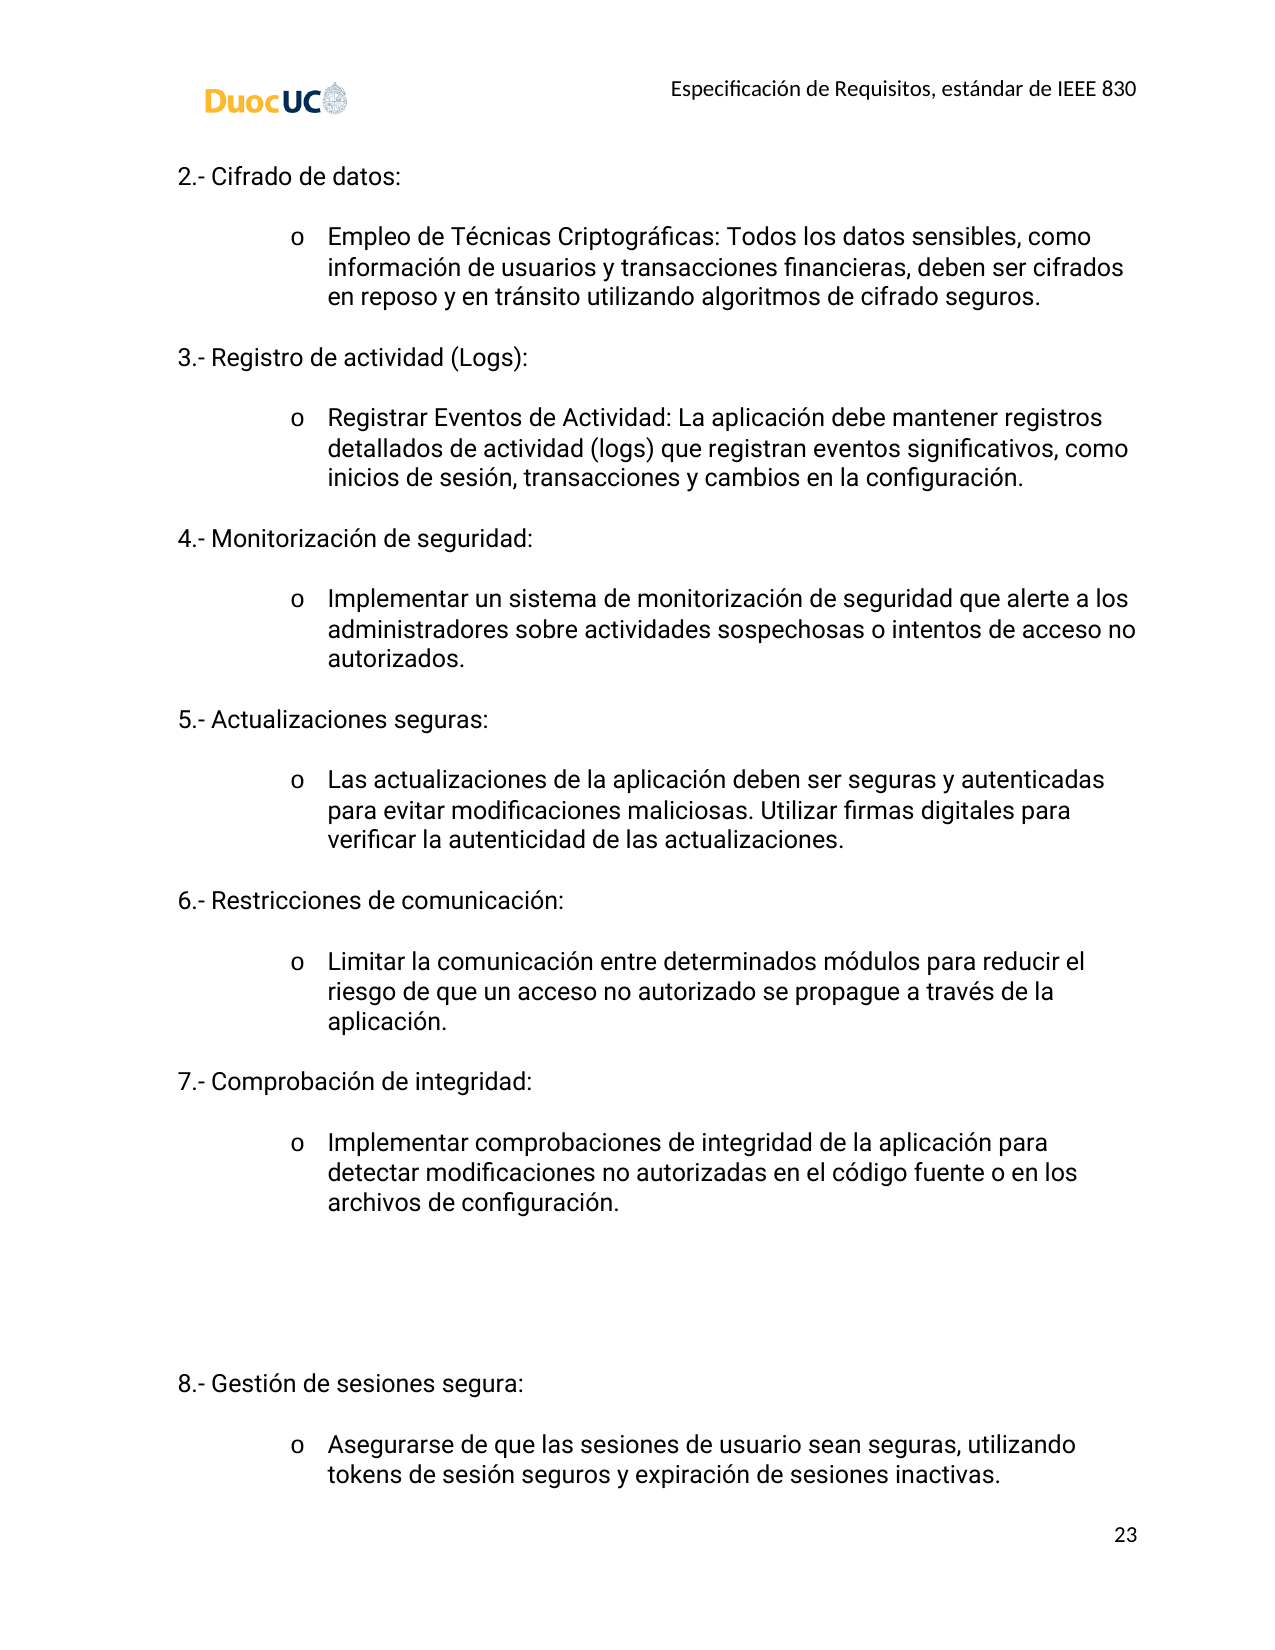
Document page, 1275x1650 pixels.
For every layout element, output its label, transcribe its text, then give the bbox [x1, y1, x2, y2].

list Asegurarse de que las sesiones de usuario sean seguras, utilizando tokens de sesión seguros y expiración de sesiones inactivas. [290, 1430, 1137, 1490]
list Implementar comprobaciones de integridad de la aplicación para detectar modificaciones no autorizadas en el código fuente o en los archivos de configuración. [290, 1128, 1137, 1217]
text 6.- Restricciones de comunicación: [177, 886, 1137, 915]
text 5.- Actualizaciones seguras: [177, 705, 1137, 734]
list Registrar Eventos de Actividad: La aplicación debe mantener registros detallados de actividad (logs) que registran eventos significativos, como inicios de sesión, transacciones y cambios en la configuración. [290, 403, 1137, 493]
list Empleo de Técnicas Criptográficas: Todos los datos sensibles, como información de usuarios y transacciones financieras, deben ser cifrados en reposo y en tránsito utilizando algoritmos de cifrado seguros. [290, 222, 1137, 312]
text 7.- Comprobación de integridad: [177, 1067, 1137, 1096]
list Implementar un sistema de monitorización de seguridad que alerte a los administradores sobre actividades sospechosas o intentos de acceso no autorizados. [290, 584, 1137, 674]
text 2.- Cifrado de datos: [177, 162, 1137, 191]
picture [198, 78, 352, 117]
list Limitar la comunicación entre determinados módulos para reducir el riesgo de que un acceso no autorizado se propague a través de la aplicación. [290, 947, 1137, 1036]
text 4.- Monitorización de seguridad: [177, 524, 1137, 553]
list Las actualizaciones de la aplicación deben ser seguras y autenticadas para evitar modificaciones maliciosas. Utilizar firmas digitales para verificar la autenticidad de las actualizaciones. [290, 766, 1137, 855]
text 8.- Gestión de sesiones segura: [177, 1369, 1137, 1398]
text 3.- Registro de actividad (Logs): [177, 343, 1137, 372]
